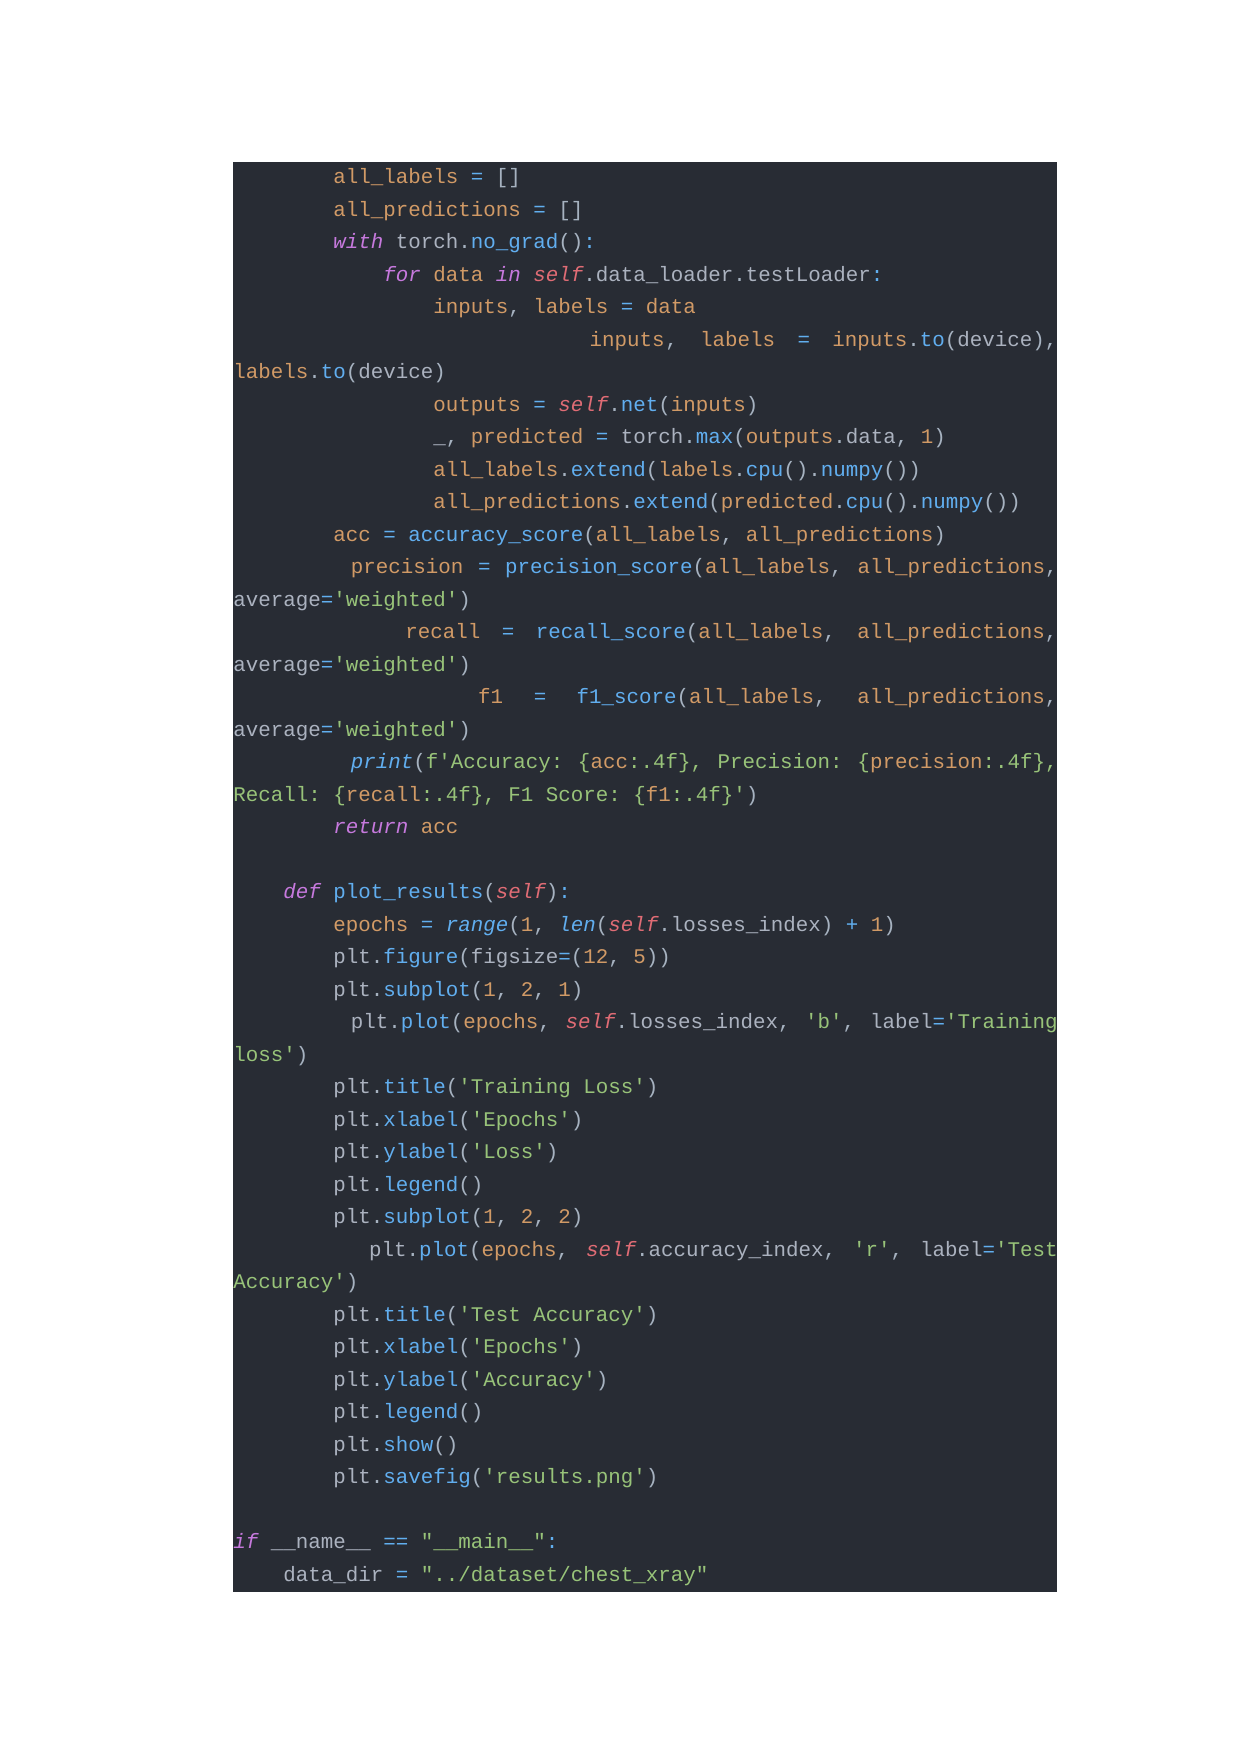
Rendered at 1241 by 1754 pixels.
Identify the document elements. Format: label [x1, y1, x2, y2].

text [233, 162, 1057, 1592]
